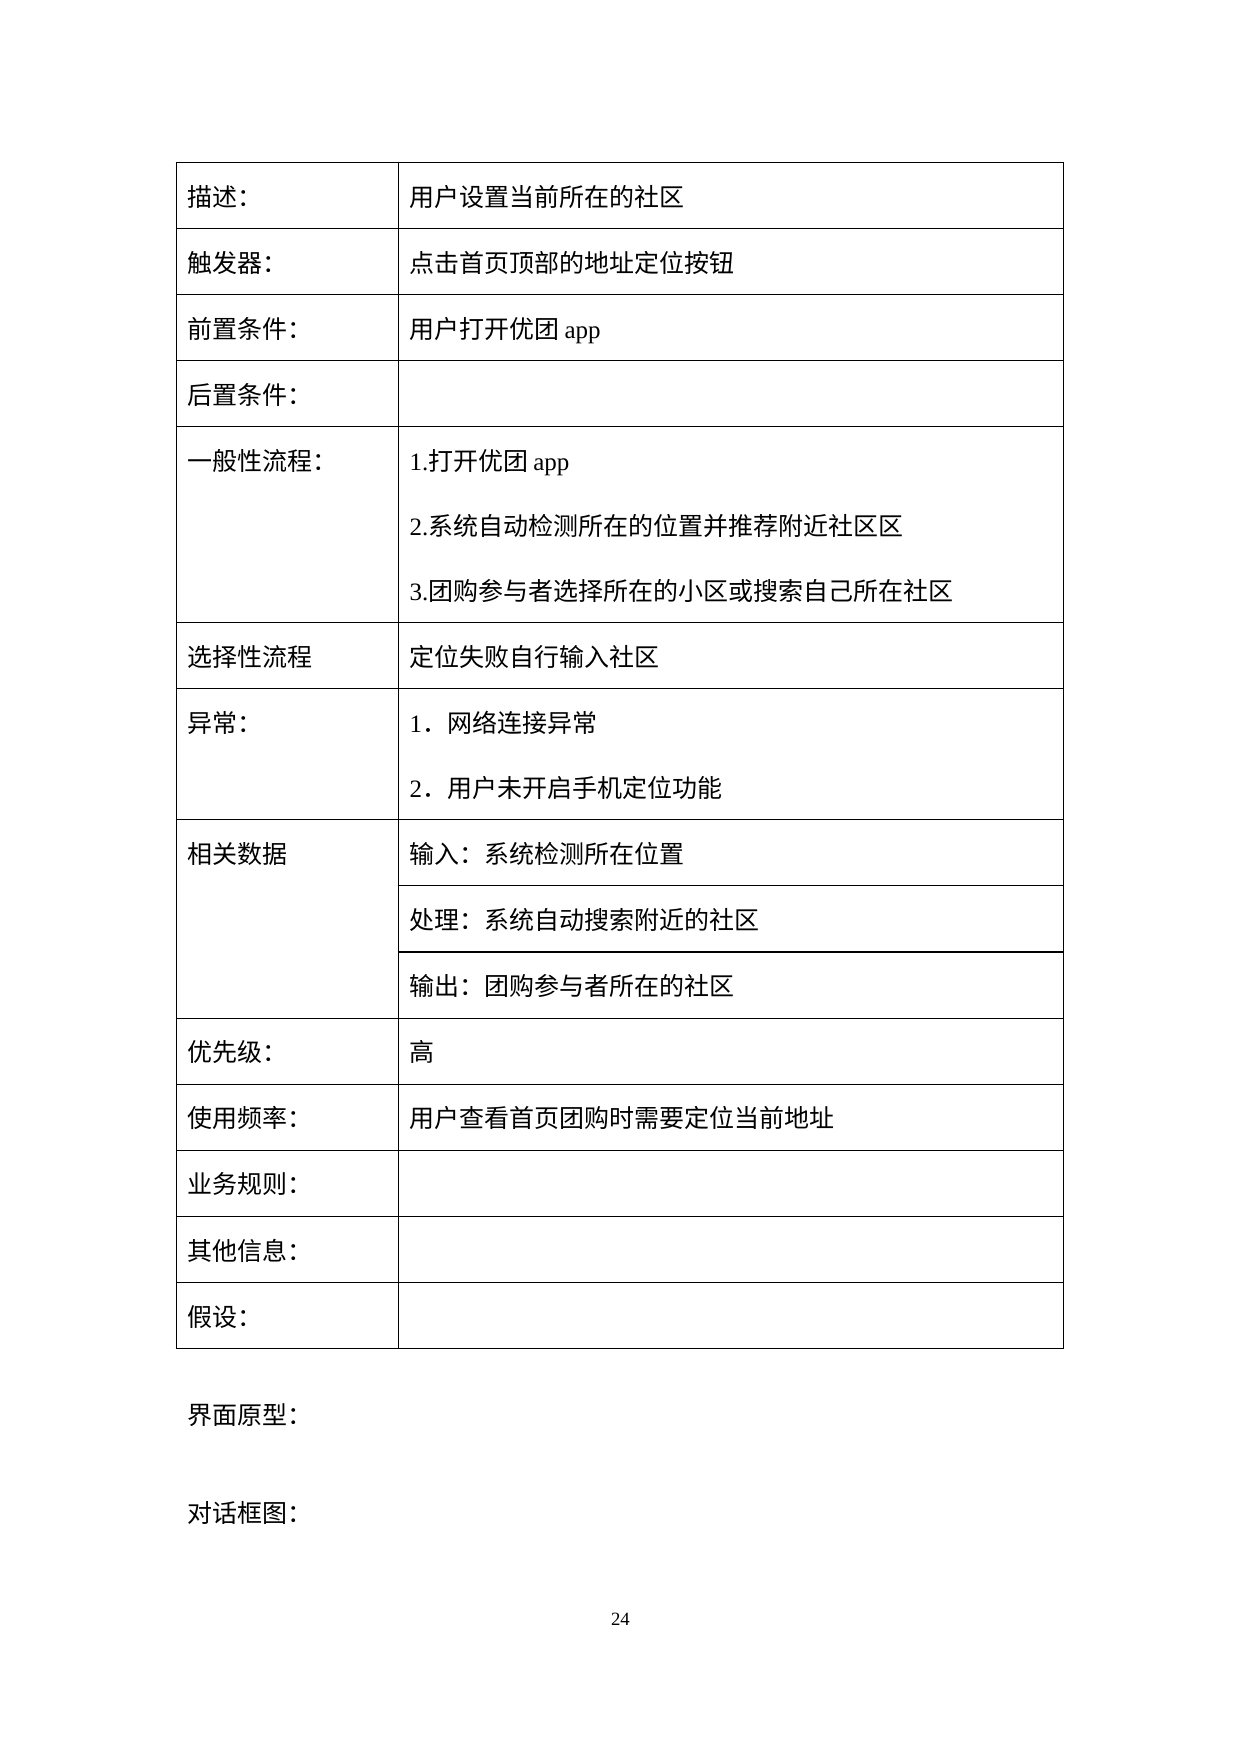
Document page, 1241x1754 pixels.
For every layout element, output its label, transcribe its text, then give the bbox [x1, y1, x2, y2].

table_cell 描述： [177, 163, 398, 228]
table_cell 前置条件： [177, 295, 398, 360]
table_cell 点击首页顶部的地址定位按钮 [399, 229, 1063, 294]
table_cell 输出：团购参与者所在的社区 [399, 953, 1063, 1017]
table_cell 用户查看首页团购时需要定位当前地址 [399, 1085, 1063, 1149]
text 界面原型： [187, 1381, 1053, 1446]
table_cell 高 [399, 1019, 1063, 1083]
table_cell 定位失败自行输入社区 [399, 623, 1063, 688]
table_cell 选择性流程 [177, 623, 398, 688]
table_cell 输入：系统检测所在位置 [399, 820, 1063, 885]
table_cell 业务规则： [177, 1151, 398, 1216]
table_cell 异常： [177, 689, 398, 819]
table_cell [399, 1151, 1063, 1216]
table_cell 后置条件： [177, 361, 398, 426]
table_cell 其他信息： [177, 1217, 398, 1282]
table_cell 处理：系统自动搜索附近的社区 [399, 886, 1063, 951]
table_cell 假设： [177, 1283, 398, 1348]
text 对话框图： [187, 1479, 1053, 1544]
table_cell 用户设置当前所在的社区 [399, 163, 1063, 228]
table_cell 相关数据 [177, 820, 398, 1017]
table_cell 优先级： [177, 1019, 398, 1083]
table_cell 1.打开优团app 2.系统自动检测所在的位置并推荐附近社区区 3.团购参与者选择所在的小区或搜索自己所在社区 [399, 427, 1063, 622]
table_cell [399, 361, 1063, 426]
table_cell 使用频率： [177, 1085, 398, 1149]
table_cell [399, 1283, 1063, 1348]
table_cell 用户打开优团app [399, 295, 1063, 360]
table_cell 触发器： [177, 229, 398, 294]
table_cell [399, 1217, 1063, 1282]
table_cell 一般性流程： [177, 427, 398, 622]
table_cell 1．网络连接异常 2．用户未开启手机定位功能 [399, 689, 1063, 819]
